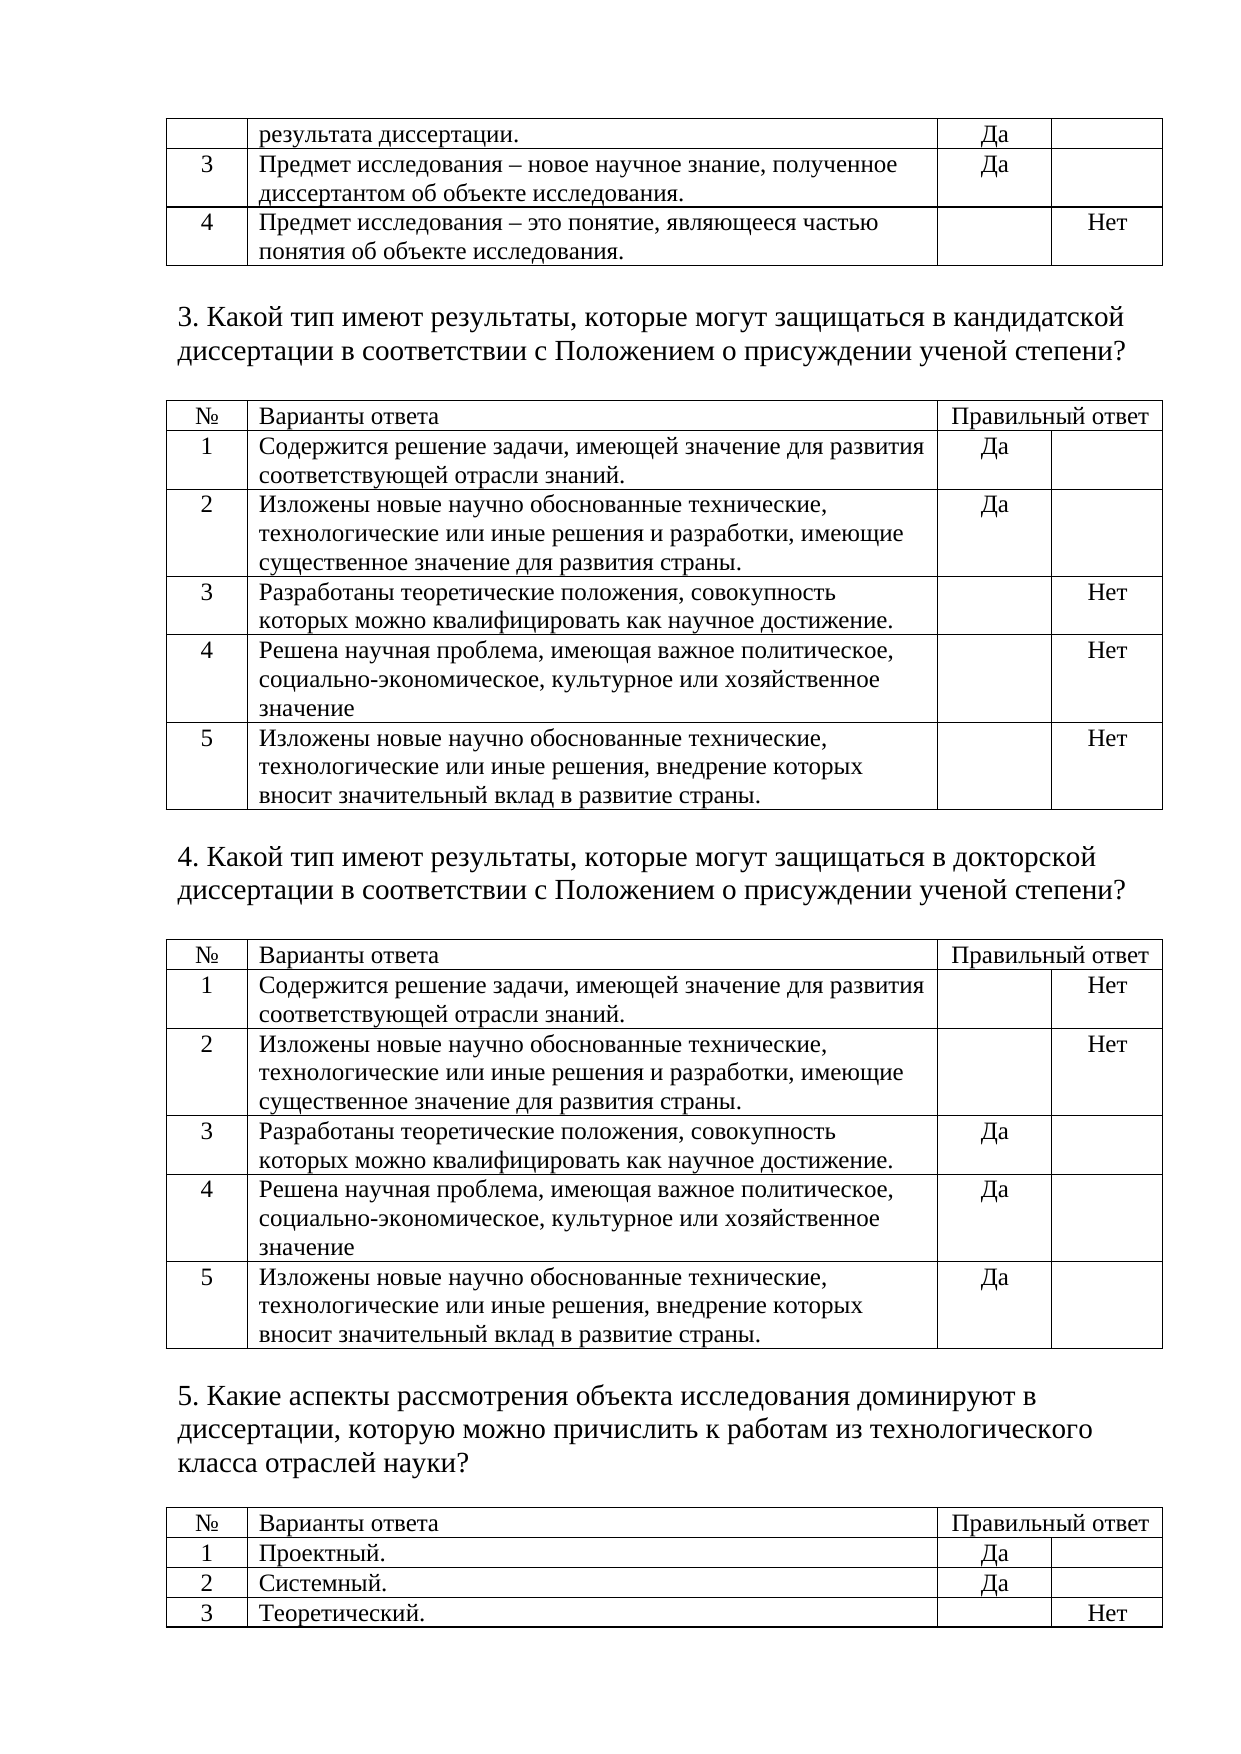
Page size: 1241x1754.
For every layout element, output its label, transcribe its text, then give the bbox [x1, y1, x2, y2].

table_cell 2 [167, 1029, 247, 1115]
table_cell 4 [167, 208, 247, 265]
table_cell Теоретический. [248, 1598, 937, 1626]
table_cell Предмет исследования – новое научное знание, полученное диссертантом об объекте исследования. [248, 149, 937, 206]
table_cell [248, 119, 937, 148]
table_cell Нет [1052, 970, 1162, 1028]
table_cell Да [938, 149, 1051, 206]
table_cell 2 [167, 1568, 247, 1597]
table_cell Да [938, 431, 1051, 488]
table_cell [1052, 1262, 1162, 1348]
table_cell [938, 723, 1051, 809]
table_cell Изложены новые научно обоснованные технические, технологические или иные решения и разработки, имеющие существенное значение для развития страны. [248, 1029, 937, 1115]
table_cell [1052, 1175, 1162, 1261]
table_cell 1 [167, 970, 247, 1028]
table_cell 2 [167, 490, 247, 576]
table_cell Нет [1052, 208, 1162, 265]
table_cell [1052, 1568, 1162, 1597]
table_cell 1 [167, 431, 247, 488]
table_cell Да [938, 1262, 1051, 1348]
table_header Варианты ответа [248, 940, 937, 969]
table_header Правильный ответ [938, 1508, 1162, 1537]
table_header Правильный ответ [938, 940, 1162, 969]
table_cell 5 [167, 723, 247, 809]
table_cell 1 [167, 1538, 247, 1567]
table_cell [938, 635, 1051, 722]
table_cell [938, 1598, 1051, 1626]
table_cell Проектный. [248, 1538, 937, 1567]
table_cell [938, 1029, 1051, 1115]
table_cell Разработаны теоретические положения, совокупность которых можно квалифицировать как научное достижение. [248, 577, 937, 634]
table_header № [167, 401, 247, 430]
table_cell Системный. [248, 1568, 937, 1597]
table_cell Решена научная проблема, имеющая важное политическое, социально-экономическое, культурное или хозяйственное значение [248, 1175, 937, 1261]
table_cell 3 [167, 1598, 247, 1626]
table_cell 2 [167, 119, 247, 148]
table_cell Нет [1052, 577, 1162, 634]
table_cell [1052, 1538, 1162, 1567]
table_cell Нет [1052, 635, 1162, 722]
table_cell Содержится решение задачи, имеющей значение для развития соответствующей отрасли знаний. [248, 431, 937, 488]
table_cell Разработаны теоретические положения, совокупность которых можно квалифицировать как научное достижение. [248, 1116, 937, 1173]
table_header Варианты ответа [248, 401, 937, 430]
table_cell Да [938, 1175, 1051, 1261]
table_cell Предмет исследования – это понятие, являющееся частью понятия об объекте исследования. [248, 208, 937, 265]
table_cell [1052, 149, 1162, 206]
table_cell 3 [167, 1116, 247, 1173]
list 4. Какой тип имеют результаты, которые могут защищаться в докторской диссертации в соответствии с Положением о присуждении ученой степени? [177, 839, 1152, 906]
text 3. Какой тип имеют результаты, которые могут защищаться в кандидатской диссертации в соответствии с Положением о присуждении ученой степени? [177, 299, 1152, 367]
table_header № [167, 940, 247, 969]
table_cell 3 [167, 577, 247, 634]
table_cell Да [938, 1568, 1051, 1597]
table_cell Изложены новые научно обоснованные технические, технологические или иные решения, внедрение которых вносит значительный вклад в развитие страны. [248, 1262, 937, 1348]
table_cell [938, 208, 1051, 265]
table_cell Нет [1052, 1029, 1162, 1115]
table_cell 4 [167, 635, 247, 722]
table_cell Изложены новые научно обоснованные технические, технологические или иные решения, внедрение которых вносит значительный вклад в развитие страны. [248, 723, 937, 809]
table_cell 5 [167, 1262, 247, 1348]
table_cell [1052, 119, 1162, 148]
table_cell [1052, 1116, 1162, 1173]
table_header Правильный ответ [938, 401, 1162, 430]
table_cell 3 [167, 149, 247, 206]
table_cell 4 [167, 1175, 247, 1261]
table_cell Нет [1052, 1598, 1162, 1626]
table_cell Да [938, 490, 1051, 576]
table_cell Изложены новые научно обоснованные технические, технологические или иные решения и разработки, имеющие существенное значение для развития страны. [248, 490, 937, 576]
table_cell Решена научная проблема, имеющая важное политическое, социально-экономическое, культурное или хозяйственное значение [248, 635, 937, 722]
text 5. Какие аспекты рассмотрения объекта исследования доминируют в диссертации, которую можно причислить к работам из технологического класса отраслей науки? [177, 1378, 1152, 1478]
table_cell Да [938, 1116, 1051, 1173]
table_header № [167, 1508, 247, 1537]
table_cell Содержится решение задачи, имеющей значение для развития соответствующей отрасли знаний. [248, 970, 937, 1028]
table_cell Да [938, 1538, 1051, 1567]
table_cell [938, 970, 1051, 1028]
table_cell [1052, 490, 1162, 576]
table_cell [1052, 431, 1162, 488]
table_cell [938, 577, 1051, 634]
table_cell Нет [1052, 723, 1162, 809]
table_header Варианты ответа [248, 1508, 937, 1537]
table_cell Да [938, 119, 1051, 148]
